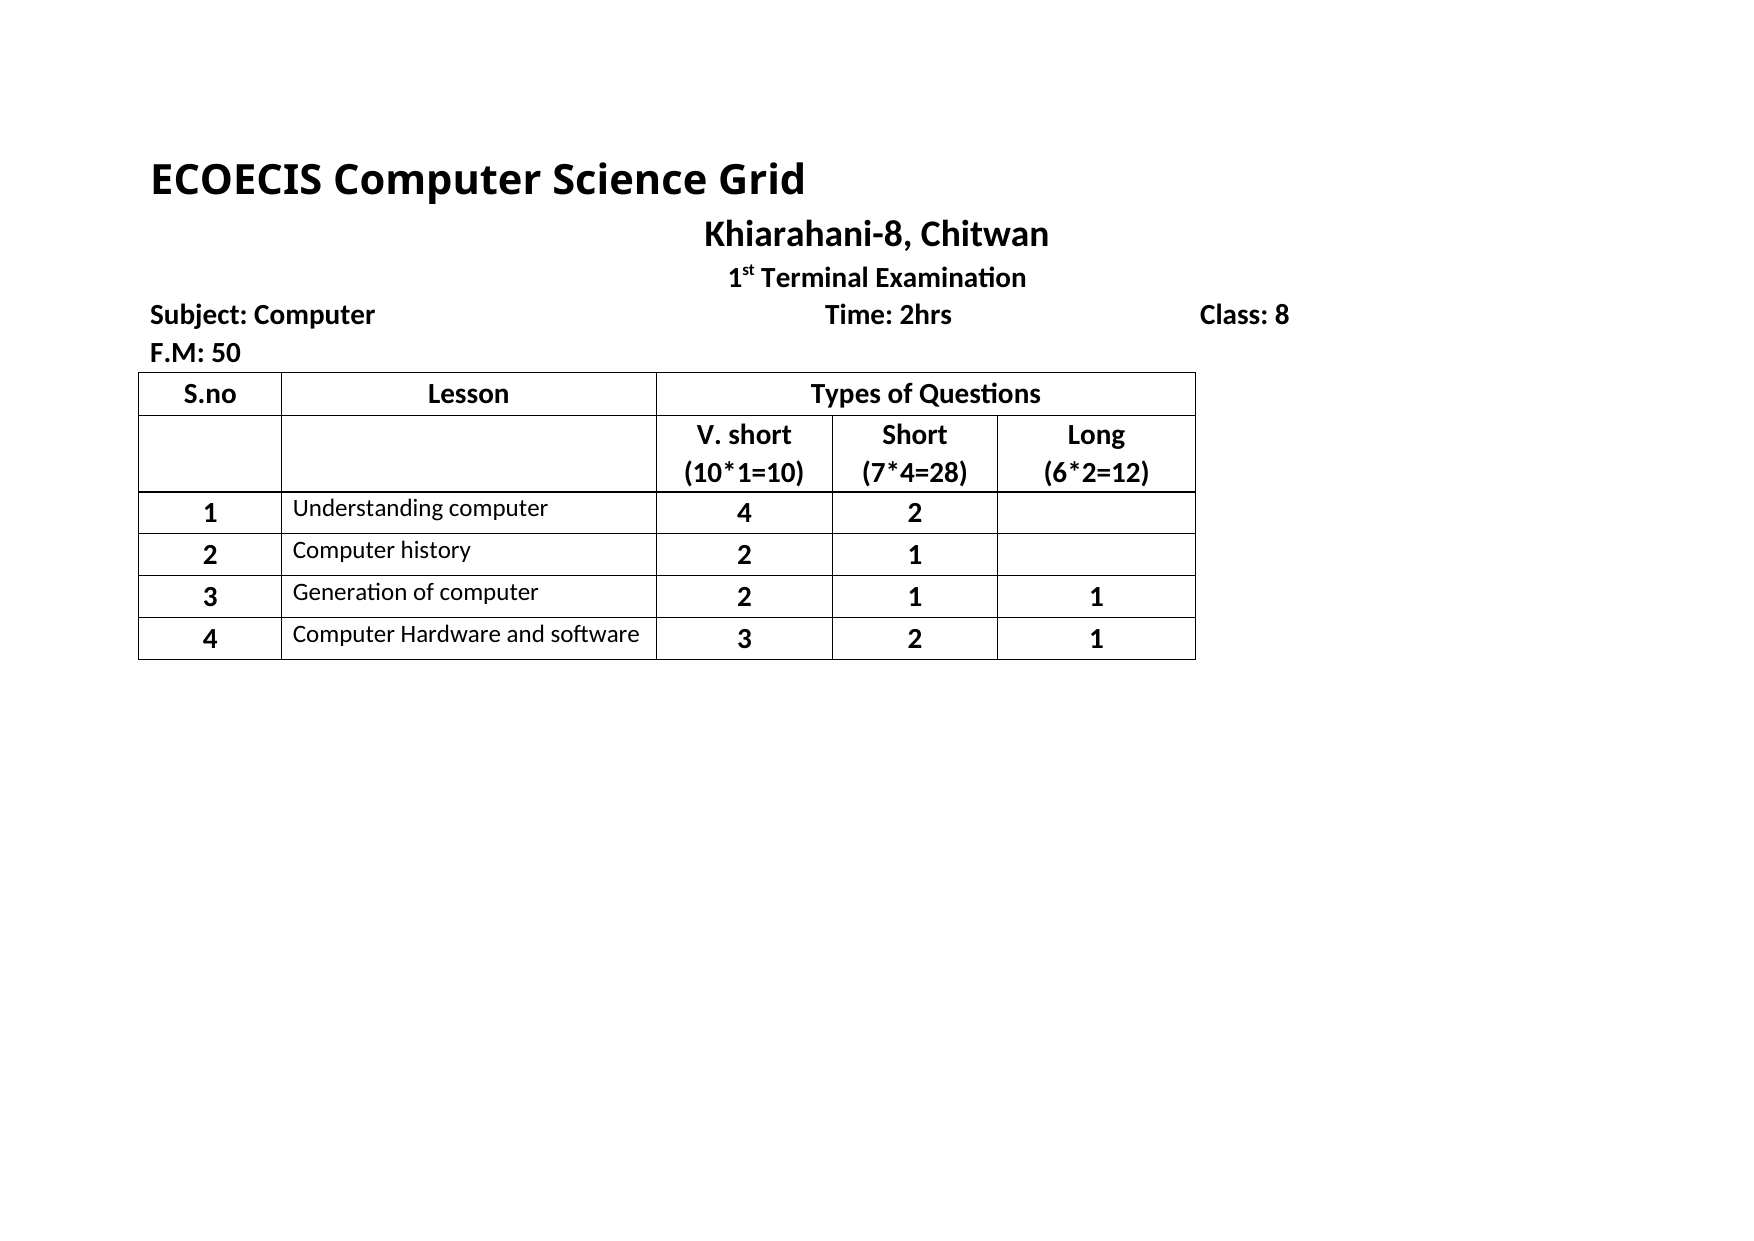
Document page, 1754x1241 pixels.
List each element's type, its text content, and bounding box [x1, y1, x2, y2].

text Subject: Computer Time: 2hrs Class: 8 [150, 296, 1604, 332]
table_cell 2 [833, 493, 997, 533]
text F.M: 50 [150, 334, 1604, 370]
table_cell [282, 416, 656, 491]
table_cell 2 [139, 534, 281, 575]
table_cell V. short (10*1=10) [657, 416, 832, 491]
table_cell [139, 416, 281, 491]
table_header Types of Questions [657, 373, 1195, 415]
table_cell [998, 534, 1195, 575]
text ECOECIS Computer Science Grid [150, 150, 1604, 207]
table_cell 2 [657, 576, 832, 617]
table_cell 1 [139, 493, 281, 533]
table_cell 1 [998, 576, 1195, 617]
table_cell 1 [833, 534, 997, 575]
text Khiarahani-8, Chitwan [150, 210, 1604, 256]
table_cell 2 [657, 534, 832, 575]
table_cell 4 [657, 493, 832, 533]
table_cell 3 [657, 618, 832, 659]
table_cell 1 [833, 576, 997, 617]
text 1st Terminal Examination [150, 259, 1604, 294]
table_cell 2 [833, 618, 997, 659]
table_cell Generation of computer [282, 576, 656, 617]
table_cell Long (6*2=12) [998, 416, 1195, 491]
table_header Lesson [282, 373, 656, 415]
table_header S.no [139, 373, 281, 415]
table_cell 1 [998, 618, 1195, 659]
table_cell Short (7*4=28) [833, 416, 997, 491]
table_cell [998, 493, 1195, 533]
table_cell Computer Hardware and software [282, 618, 656, 659]
table_cell Computer history [282, 534, 656, 575]
table_cell 3 [139, 576, 281, 617]
table_cell Understanding computer [282, 493, 656, 533]
table_cell 4 [139, 618, 281, 659]
